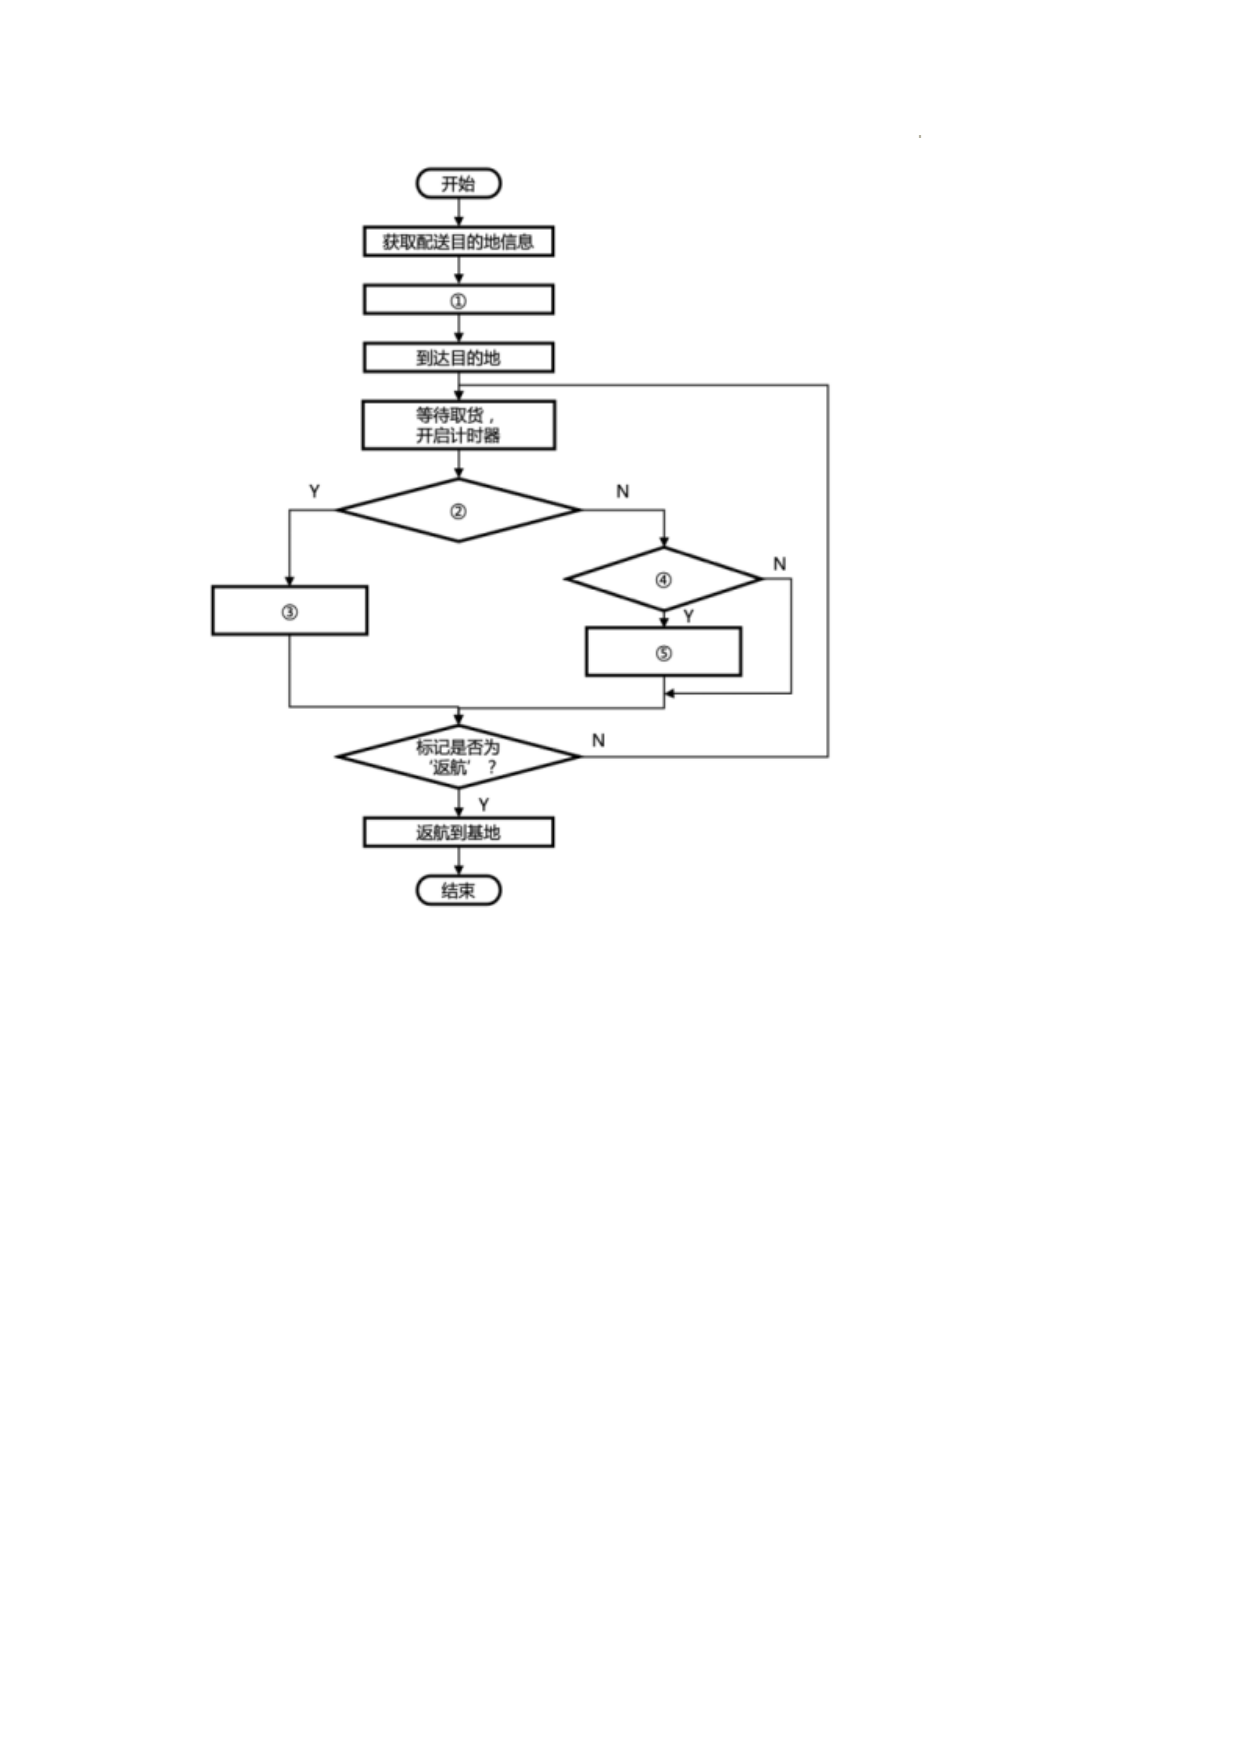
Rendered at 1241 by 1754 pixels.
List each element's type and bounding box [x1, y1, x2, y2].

picture [187, 162, 847, 917]
